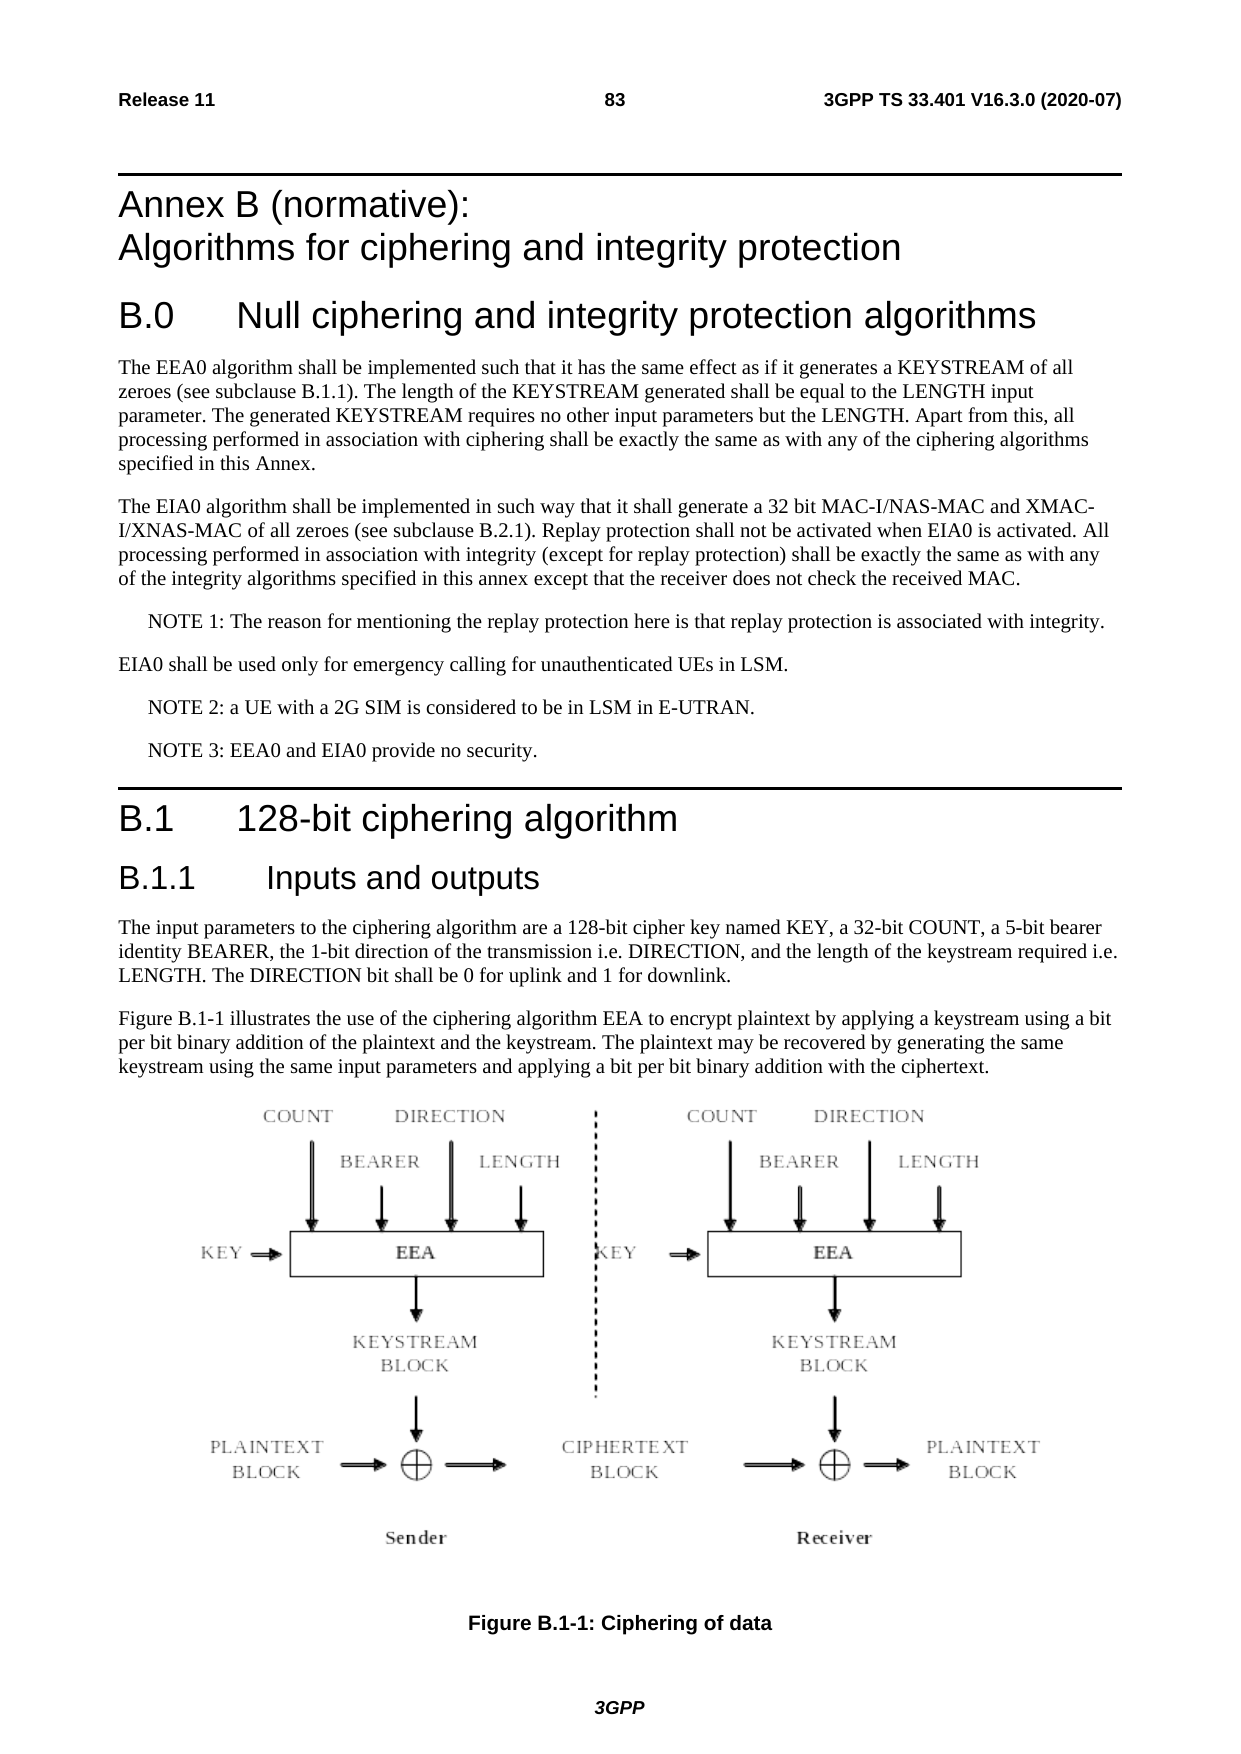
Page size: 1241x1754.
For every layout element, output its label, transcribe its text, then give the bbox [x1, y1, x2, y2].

subtitle B.1 128-bit ciphering algorithm [118, 790, 1122, 839]
subtitle B.1.1 Inputs and outputs [118, 858, 1122, 896]
text NOTE 1: The reason for mentioning the replay protection here is that replay protection is associated with integrity. [148, 609, 1122, 633]
text NOTE 3: EEA0 and EIA0 provide no security. [148, 737, 1122, 762]
text The input parameters to the ciphering algorithm are a 128-bit cipher key named KEY, a 32-bit COUNT, a 5-bit bearer identity BEARER, the 1-bit direction of the transmission i.e. DIRECTION, and the length of the keystream required i.e. LENGTH. The DIRECTION bit shall be 0 for uplink and 1 for downlink. [118, 915, 1122, 987]
text EIA0 shall be used only for emergency calling for unauthenticated UEs in LSM. [118, 652, 1122, 676]
text Figure B.1-1 illustrates the use of the ciphering algorithm EEA to encrypt plaintext by applying a keystream using a bit per bit binary addition of the plaintext and the keystream. The plaintext may be recovered by generating the same keystream using the same input parameters and applying a bit per bit binary addition with the ciphertext. [118, 1006, 1122, 1078]
subtitle B.0 Null ciphering and integrity protection algorithms [118, 284, 1122, 336]
text NOTE 2: a UE with a 2G SIM is considered to be in LSM in E-UTRAN. [148, 695, 1122, 719]
text Figure B.1-1: Ciphering of data [118, 1611, 1122, 1635]
text The EEA0 algorithm shall be implemented such that it has the same effect as if it generates a KEYSTREAM of all zeroes (see subclause B.1.1). The length of the KEYSTREAM generated shall be equal to the LENGTH input parameter. The generated KEYSTREAM requires no other input parameters but the LENGTH. Apart from this, all processing performed in association with ciphering shall be exactly the same as with any of the ciphering algorithms specified in this Annex. [118, 355, 1122, 475]
subtitle Annex B (normative): Algorithms for ciphering and integrity protection [118, 176, 1122, 268]
text The EIA0 algorithm shall be implemented in such way that it shall generate a 32 bit MAC-I/NAS-MAC and XMAC-I/XNAS-MAC of all zeroes (see subclause B.2.1). Replay protection shall not be activated when EIA0 is activated. All processing performed in association with integrity (except for replay protection) shall be exactly the same as with any of the integrity algorithms specified in this annex except that the receiver does not check the received MAC. [118, 494, 1122, 590]
